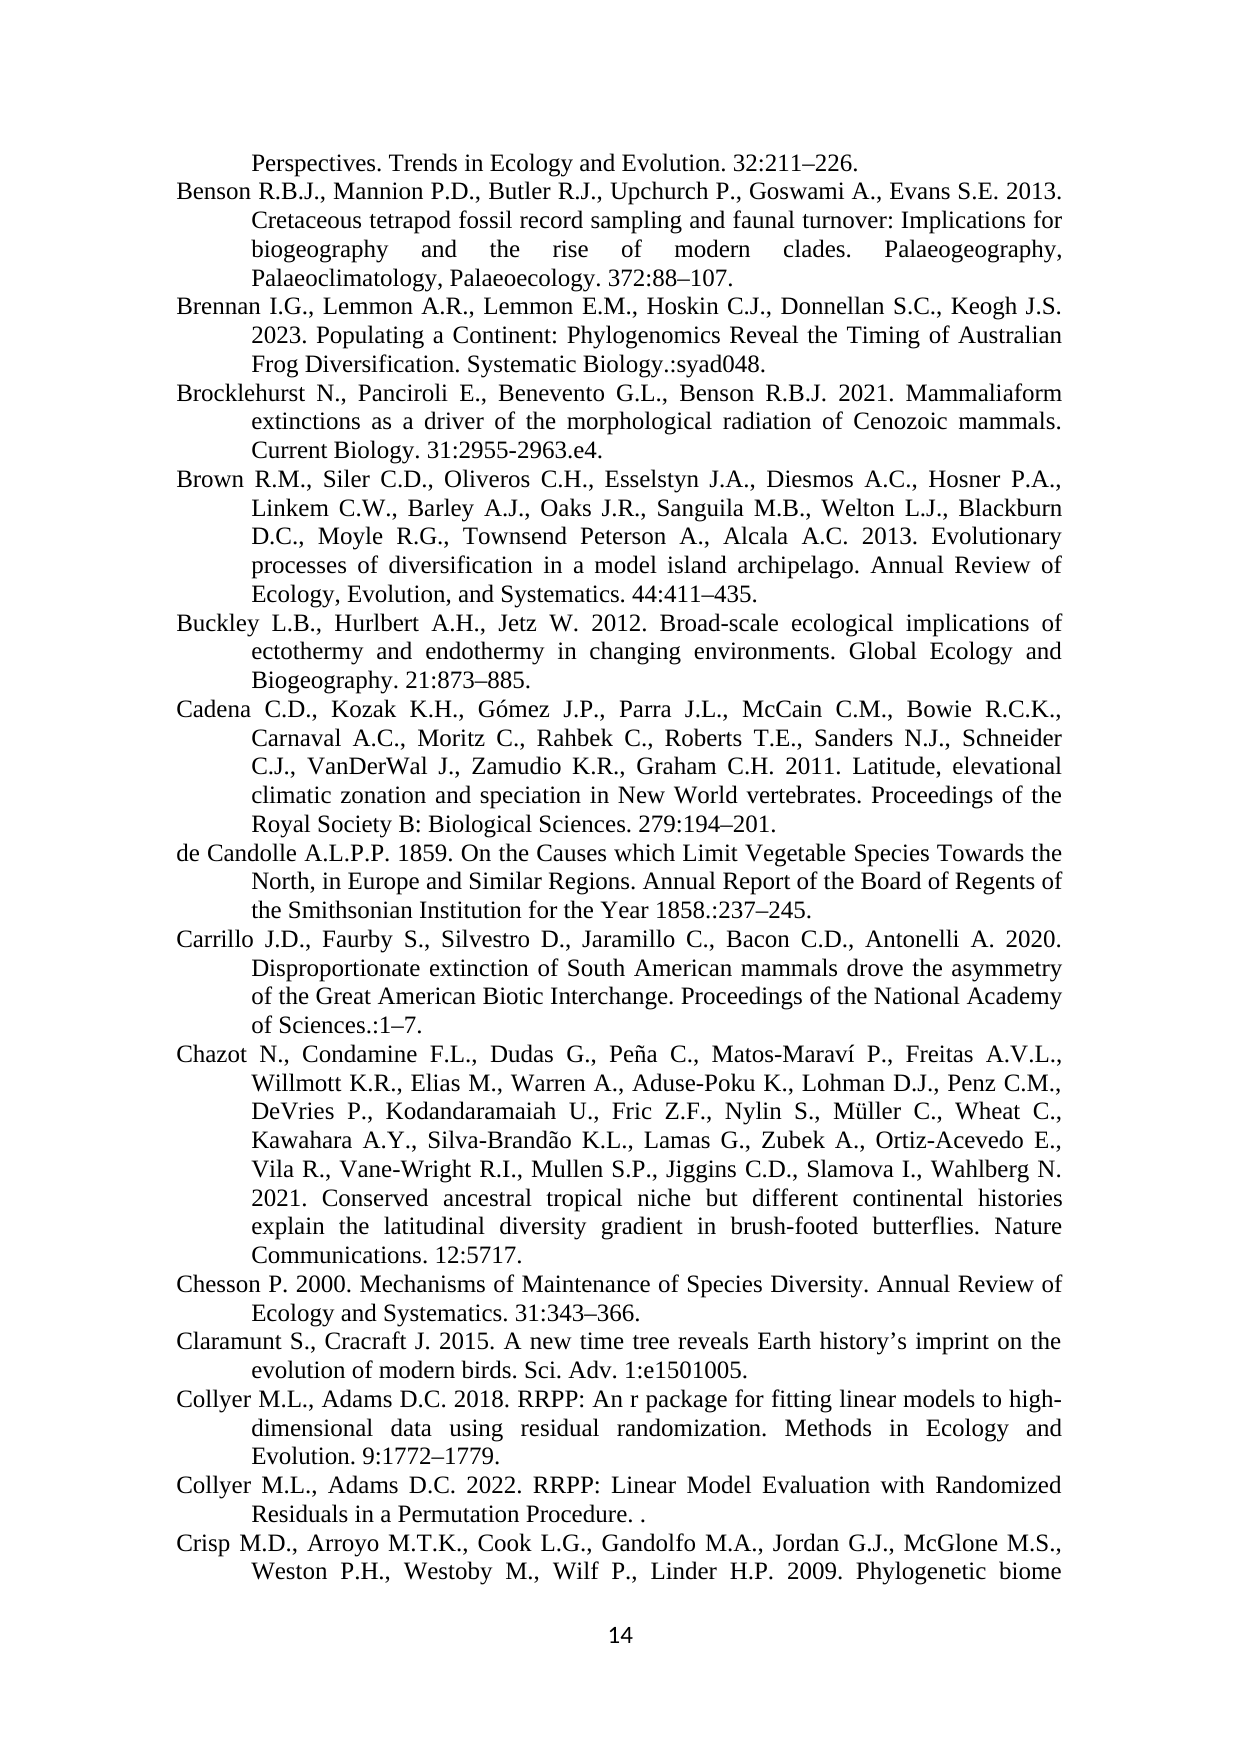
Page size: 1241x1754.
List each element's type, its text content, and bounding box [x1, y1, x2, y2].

text Carrillo J.D., Faurby S., Silvestro D., Jaramillo C., Bacon C.D., Antonelli A. 2020. Disproportionate extinction of South American mammals drove the asymmetry of the Great American Biotic Interchange. Proceedings of the National Academy of Sciences.:1–7. [176, 924, 1063, 1039]
text Buckley L.B., Hurlbert A.H., Jetz W. 2012. Broad-scale ecological implications of ectothermy and endothermy in changing environments. Global Ecology and Biogeography. 21:873–885. [176, 608, 1063, 694]
text Brown R.M., Siler C.D., Oliveros C.H., Esselstyn J.A., Diesmos A.C., Hosner P.A., Linkem C.W., Barley A.J., Oaks J.R., Sanguila M.B., Welton L.J., Blackburn D.C., Moyle R.G., Townsend Peterson A., Alcala A.C. 2013. Evolutionary processes of diversification in a model island archipelago. Annual Review of Ecology, Evolution, and Systematics. 44:411–435. [176, 464, 1063, 608]
text Cadena C.D., Kozak K.H., Gómez J.P., Parra J.L., McCain C.M., Bowie R.C.K., Carnaval A.C., Moritz C., Rahbek C., Roberts T.E., Sanders N.J., Schneider C.J., VanDerWal J., Zamudio K.R., Graham C.H. 2011. Latitude, elevational climatic zonation and speciation in New World vertebrates. Proceedings of the Royal Society B: Biological Sciences. 279:194–201. [176, 694, 1063, 838]
text Brennan I.G., Lemmon A.R., Lemmon E.M., Hoskin C.J., Donnellan S.C., Keogh J.S. 2023. Populating a Continent: Phylogenomics Reveal the Timing of Australian Frog Diversification. Systematic Biology.:syad048. [176, 291, 1063, 378]
text Collyer M.L., Adams D.C. 2022. RRPP: Linear Model Evaluation with Randomized Residuals in a Permutation Procedure. . [176, 1470, 1063, 1528]
text Claramunt S., Cracraft J. 2015. A new time tree reveals Earth history’s imprint on the evolution of modern birds. Sci. Adv. 1:e1501005. [176, 1326, 1063, 1384]
text Collyer M.L., Adams D.C. 2018. RRPP: An r package for fitting linear models to high-dimensional data using residual randomization. Methods in Ecology and Evolution. 9:1772–1779. [176, 1384, 1063, 1470]
text Chazot N., Condamine F.L., Dudas G., Peña C., Matos-Maraví P., Freitas A.V.L., Willmott K.R., Elias M., Warren A., Aduse-Poku K., Lohman D.J., Penz C.M., DeVries P., Kodandaramaiah U., Fric Z.F., Nylin S., Müller C., Wheat C., Kawahara A.Y., Silva-Brandão K.L., Lamas G., Zubek A., Ortiz-Acevedo E., Vila R., Vane-Wright R.I., Mullen S.P., Jiggins C.D., Slamova I., Wahlberg N. 2021. Conserved ancestral tropical niche but different continental histories explain the latitudinal diversity gradient in brush-footed butterflies. Nature Communications. 12:5717. [176, 1039, 1063, 1269]
text de Candolle A.L.P.P. 1859. On the Causes which Limit Vegetable Species Towards the North, in Europe and Similar Regions. Annual Report of the Board of Regents of the Smithsonian Institution for the Year 1858.:237–245. [176, 838, 1063, 924]
text Brocklehurst N., Panciroli E., Benevento G.L., Benson R.B.J. 2021. Mammaliaform extinctions as a driver of the morphological radiation of Cenozoic mammals. Current Biology. 31:2955-2963.e4. [176, 378, 1063, 464]
text Chesson P. 2000. Mechanisms of Maintenance of Species Diversity. Annual Review of Ecology and Systematics. 31:343–366. [176, 1269, 1063, 1326]
text Benson R.B.J., Mannion P.D., Butler R.J., Upchurch P., Goswami A., Evans S.E. 2013. Cretaceous tetrapod fossil record sampling and faunal turnover: Implications for biogeography and the rise of modern clades. Palaeogeography, Palaeoclimatology, Palaeoecology. 372:88–107. [176, 176, 1063, 291]
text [176, 148, 1063, 176]
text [176, 1528, 1063, 1585]
